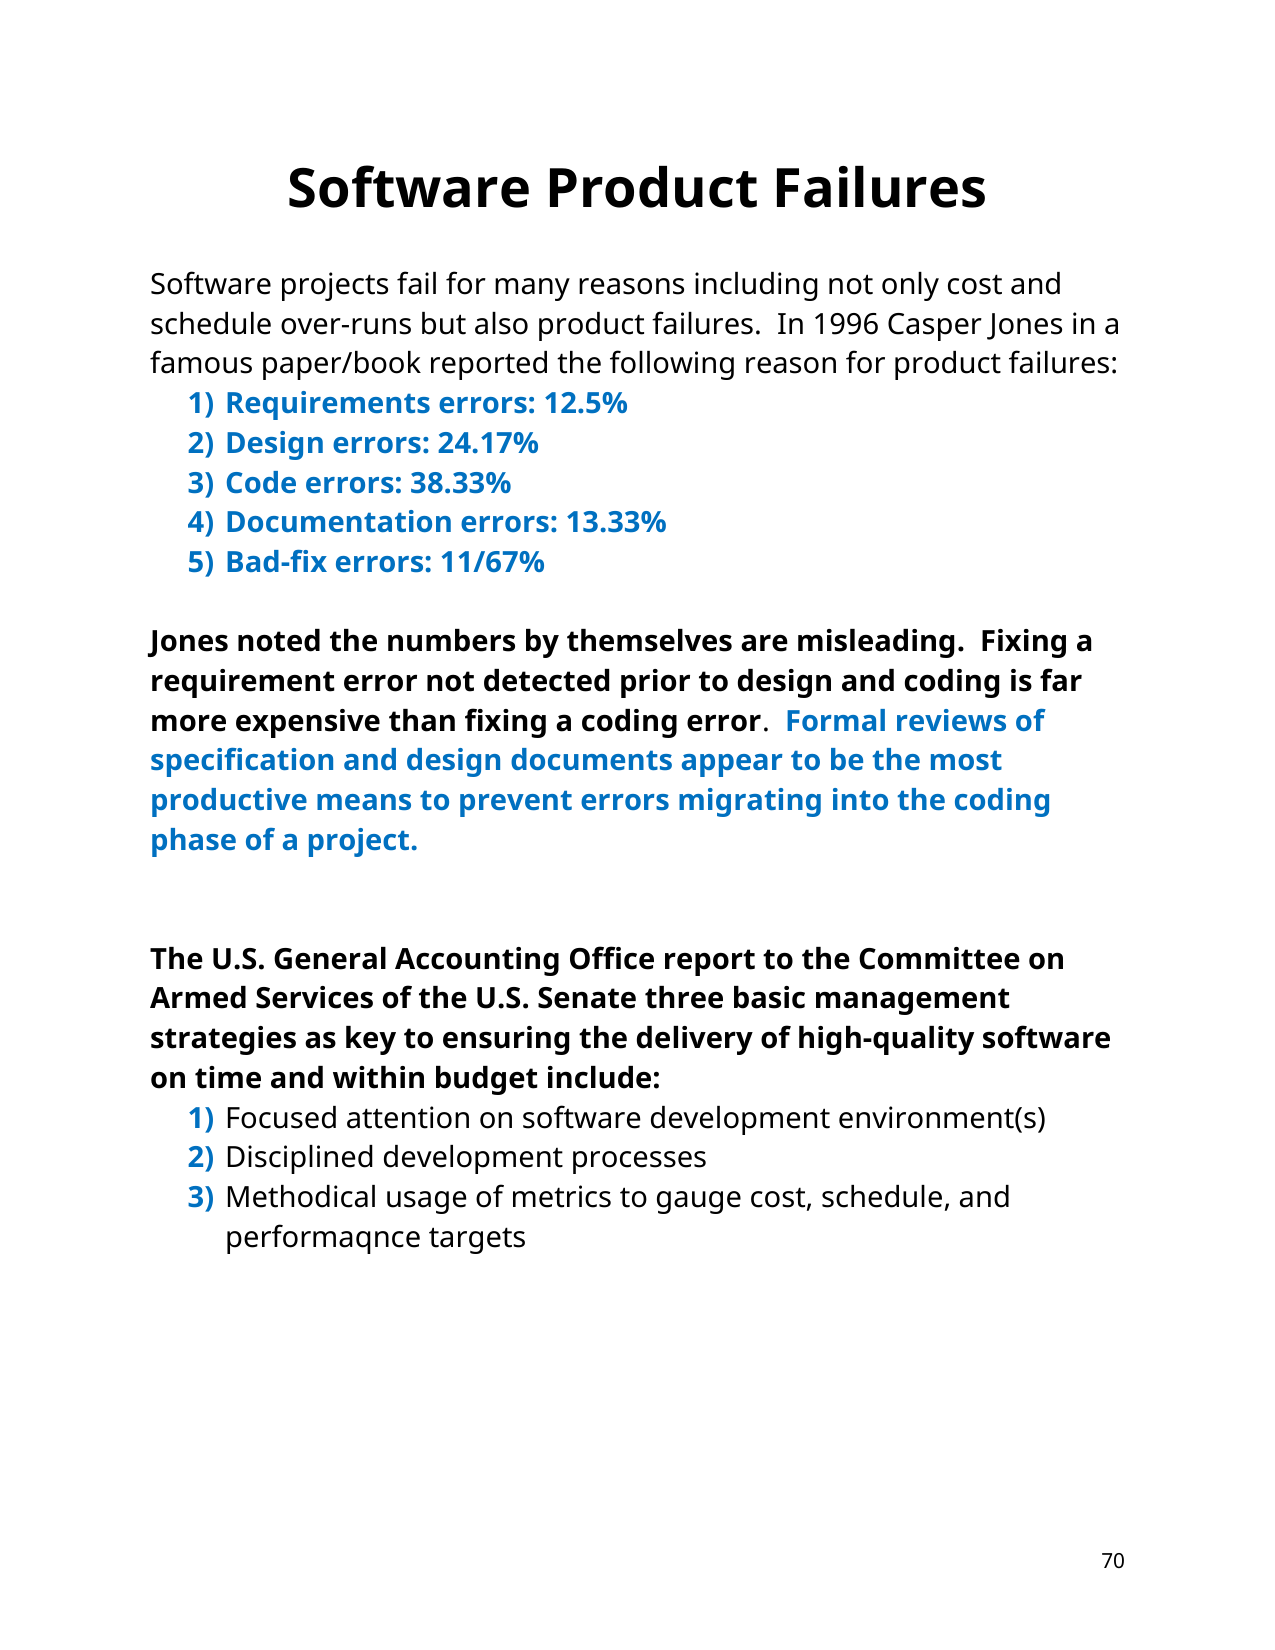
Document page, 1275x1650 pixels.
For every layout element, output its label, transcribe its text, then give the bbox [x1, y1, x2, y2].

text Software projects fail for many reasons including not only cost and schedule over-runs but also product failures. In 1996 Casper Jones in a famous paper/book reported the following reason for product failures: [150, 263, 1125, 382]
text Jones noted the numbers by themselves are misleading. Fixing a requirement error not detected prior to design and coding is far more expensive than fixing a coding error. Formal reviews of specification and design documents appear to be the most productive means to prevent errors migrating into the coding phase of a project. [150, 621, 1125, 859]
list Disciplined development processes [187, 1137, 1125, 1176]
text Software Product Failures [150, 150, 1125, 224]
list Bad-fix errors: 11/67% [187, 541, 1125, 581]
list Documentation errors: 13.33% [187, 502, 1125, 541]
text The U.S. General Accounting Office report to the Committee on Armed Services of the U.S. Senate three basic management strategies as key to ensuring the delivery of high-quality software on time and within budget include: [150, 938, 1125, 1097]
list Focused attention on software development environment(s) [187, 1097, 1125, 1137]
list Design errors: 24.17% [187, 422, 1125, 462]
list Code errors: 38.33% [187, 462, 1125, 502]
list Requirements errors: 12.5% [187, 382, 1125, 422]
list Methodical usage of metrics to gauge cost, schedule, and performaqnce targets [187, 1176, 1125, 1256]
